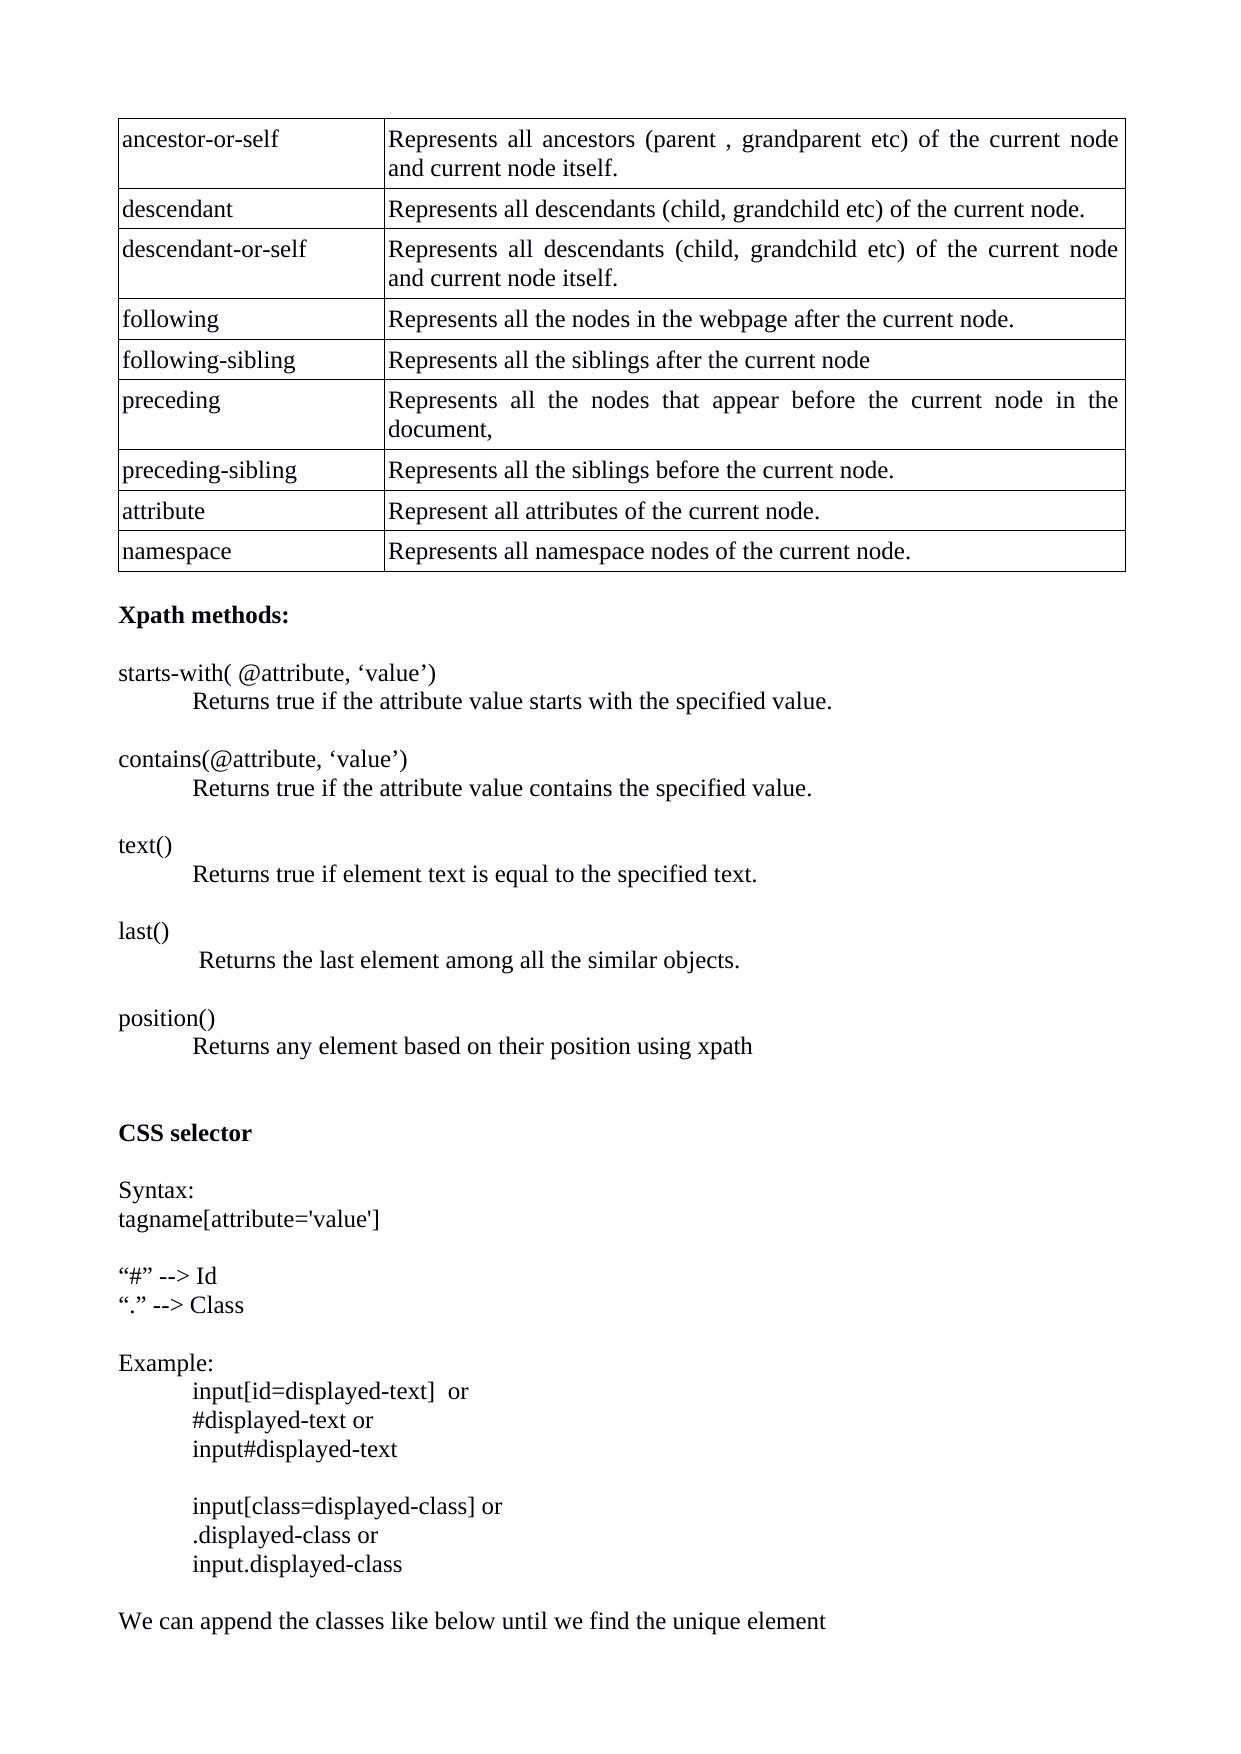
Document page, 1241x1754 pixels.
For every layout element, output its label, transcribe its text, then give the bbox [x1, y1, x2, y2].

table_cell Represents all ancestors (parent , grandparent etc) of the current node and current node itself. [385, 119, 1125, 188]
table_cell namespace [119, 531, 384, 571]
table_cell Represents all the siblings before the current node. [385, 450, 1125, 489]
table_cell Represents all the nodes that appear before the current node in the document, [385, 380, 1125, 449]
table_cell Represent all attributes of the current node. [385, 491, 1125, 530]
text contains(@attribute, ‘value’) [118, 744, 1122, 773]
text “#” -­‐> Id [118, 1261, 1122, 1290]
text #displayed-text or [192, 1405, 1122, 1434]
table_cell ancestor-or-self [119, 119, 384, 188]
text Returns the last element among all the similar objects. [118, 945, 1122, 974]
text Returns true if the attribute value contains the specified value. [118, 773, 1122, 801]
table_cell following [119, 299, 384, 338]
table_cell Represents all namespace nodes of the current node. [385, 531, 1125, 571]
text position() [118, 1003, 1122, 1031]
table_cell descendant [119, 189, 384, 228]
text input.displayed-class [118, 1549, 1122, 1578]
text input[id=displayed-text] or [192, 1376, 1122, 1405]
table_cell preceding [119, 380, 384, 449]
text Returns true if the attribute value starts with the specified value. [118, 686, 1122, 715]
table_cell preceding-sibling [119, 450, 384, 489]
text starts-with( @attribute, ‘value’) [118, 658, 1122, 686]
text Returns any element based on their position using xpath [118, 1031, 1122, 1060]
table_cell Represents all descendants (child, grandchild etc) of the current node. [385, 189, 1125, 228]
text We can append the classes like below until we find the unique element [118, 1606, 1122, 1635]
table_cell Represents all the siblings after the current node [385, 340, 1125, 379]
table_cell Represents all descendants (child, grandchild etc) of the current node and current node itself. [385, 229, 1125, 298]
text Returns true if element text is equal to the specified text. [118, 859, 1122, 888]
text Example: [118, 1348, 1122, 1376]
text Xpath methods: [118, 600, 1122, 629]
text input[class=displayed-class] or [118, 1491, 1122, 1520]
table_cell descendant-or-self [119, 229, 384, 298]
text input#displayed-text [192, 1434, 1122, 1463]
table_cell Represents all the nodes in the webpage after the current node. [385, 299, 1125, 338]
text tagname[attribute='value'] [118, 1204, 1122, 1233]
text last() [118, 916, 1122, 945]
text text() [118, 830, 1122, 859]
table_cell following-sibling [119, 340, 384, 379]
text “.” -­‐> Class [118, 1290, 1122, 1319]
text .displayed-class or [118, 1520, 1122, 1549]
text CSS selector [118, 1118, 1122, 1146]
table_cell attribute [119, 491, 384, 530]
text Syntax: [118, 1175, 1122, 1204]
